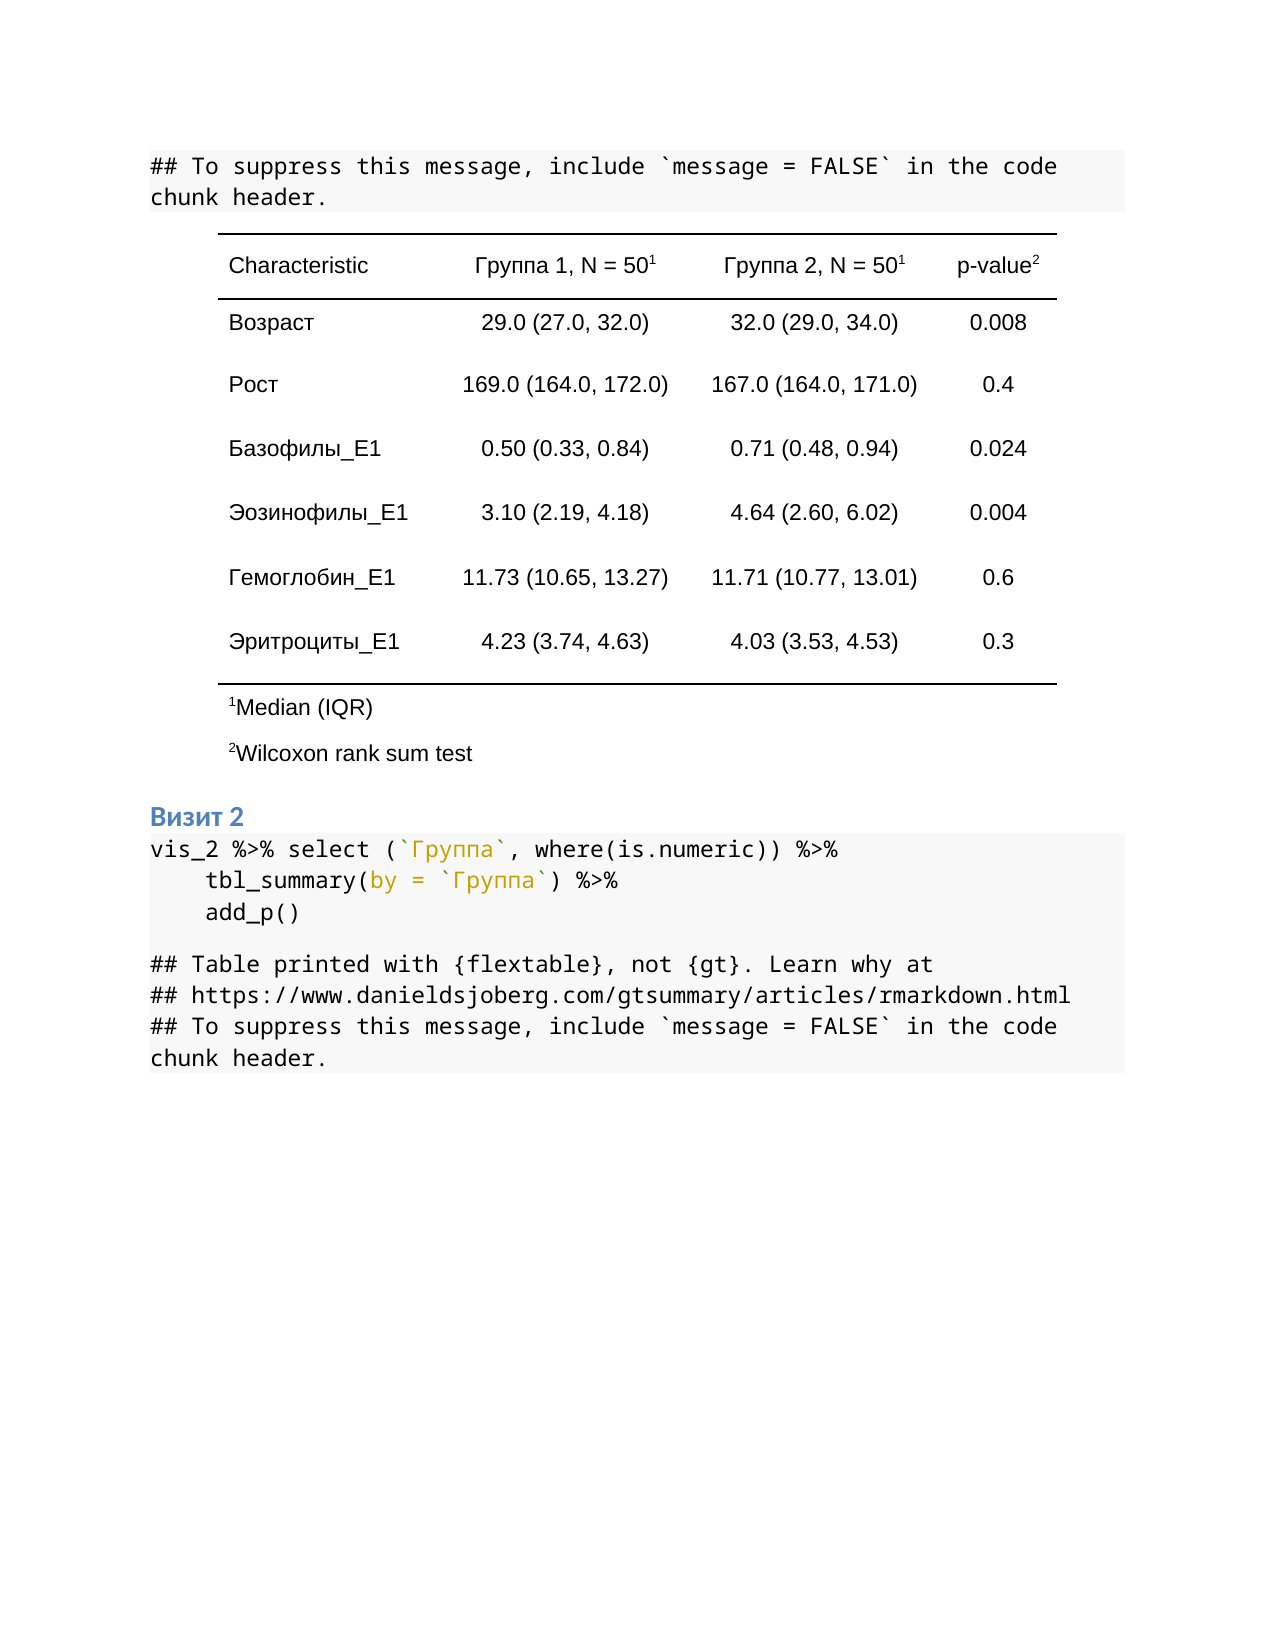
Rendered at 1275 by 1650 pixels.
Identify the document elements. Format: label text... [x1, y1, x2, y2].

table_header Группа 2, N = 501 [690, 235, 939, 297]
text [150, 150, 1125, 212]
subtitle Визит 2 [150, 798, 1125, 833]
table_cell 0.004 [939, 490, 1057, 554]
table_cell Базофилы_E1 [218, 426, 441, 490]
table_cell 32.0 (29.0, 34.0) [690, 300, 939, 362]
table_cell 4.64 (2.60, 6.02) [690, 490, 939, 554]
table_cell 169.0 (164.0, 172.0) [441, 362, 690, 426]
table_cell 0.4 [939, 362, 1057, 426]
table_cell Возраст [218, 300, 441, 362]
table_cell Эозинофилы_E1 [218, 490, 441, 554]
table_cell 0.008 [939, 300, 1057, 362]
table_cell 4.03 (3.53, 4.53) [690, 619, 939, 683]
table_cell 11.71 (10.77, 13.01) [690, 555, 939, 619]
table_cell 29.0 (27.0, 32.0) [441, 300, 690, 362]
table_cell Гемоглобин_E1 [218, 555, 441, 619]
table_cell Рост [218, 362, 441, 426]
table_header Characteristic [218, 235, 441, 297]
table_cell Эритроциты_E1 [218, 619, 441, 683]
table_cell 167.0 (164.0, 171.0) [690, 362, 939, 426]
table_cell 11.73 (10.65, 13.27) [441, 555, 690, 619]
table_cell 0.024 [939, 426, 1057, 490]
table_cell 0.50 (0.33, 0.84) [441, 426, 690, 490]
table_header p-value2 [939, 235, 1057, 297]
table_cell 0.6 [939, 555, 1057, 619]
table_cell 3.10 (2.19, 4.18) [441, 490, 690, 554]
table_cell 4.23 (3.74, 4.63) [441, 619, 690, 683]
table_cell 1Median (IQR) [218, 685, 1057, 731]
table_header Группа 1, N = 501 [441, 235, 690, 297]
text vis_2 %>% select (`Группа`, where(is.numeric)) %>% tbl_summary(by = `Группа`) %>% add_p() [150, 833, 1125, 927]
table_cell 0.71 (0.48, 0.94) [690, 426, 939, 490]
table_cell 2Wilcoxon rank sum test [218, 731, 1057, 777]
table_cell 0.3 [939, 619, 1057, 683]
